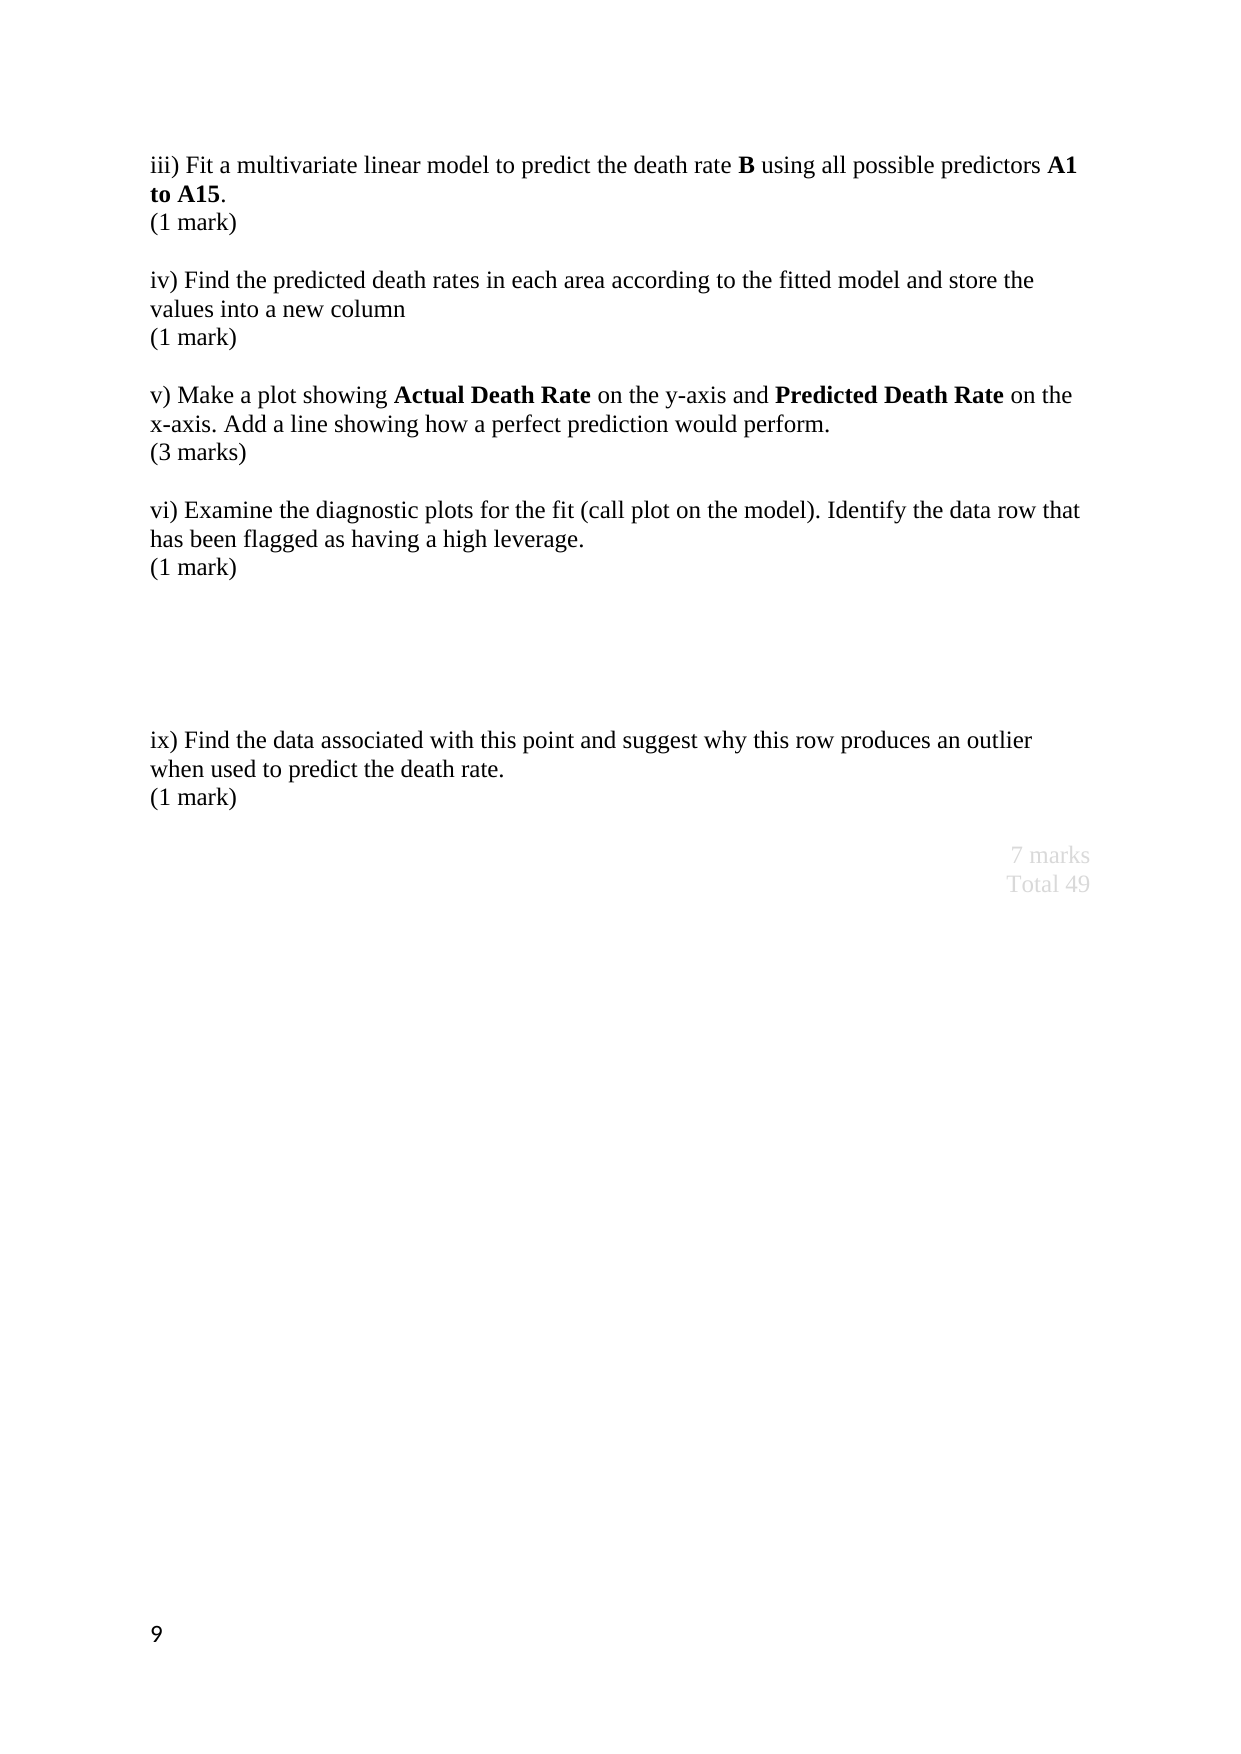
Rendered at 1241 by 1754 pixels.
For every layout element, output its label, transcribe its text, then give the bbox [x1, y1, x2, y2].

text vi) Examine the diagnostic plots for the fit (call plot on the model). Identify the data row that has been flagged as having a high leverage. [150, 495, 1090, 552]
text v) Make a plot showing Actual Death Rate on the y-axis and Predicted Death Rate on the x-axis. Add a line showing how a perfect prediction would perform. [150, 380, 1090, 437]
text (1 mark) [150, 552, 1090, 581]
text ix) Find the data associated with this point and suggest why this row produces an outlier when used to predict the death rate. [150, 725, 1090, 782]
text (1 mark) [150, 322, 1090, 351]
text iv) Find the predicted death rates in each area according to the fitted model and store the values into a new column [150, 265, 1090, 322]
text iii) Fit a multivariate linear model to predict the death rate B using all possible predictors A1 to A15. [150, 150, 1090, 207]
text (3 marks) [150, 437, 1090, 466]
text (1 mark) [150, 207, 1090, 236]
text 7 marks [150, 840, 1090, 869]
text Total 49 [150, 869, 1090, 897]
text (1 mark) [150, 782, 1090, 811]
